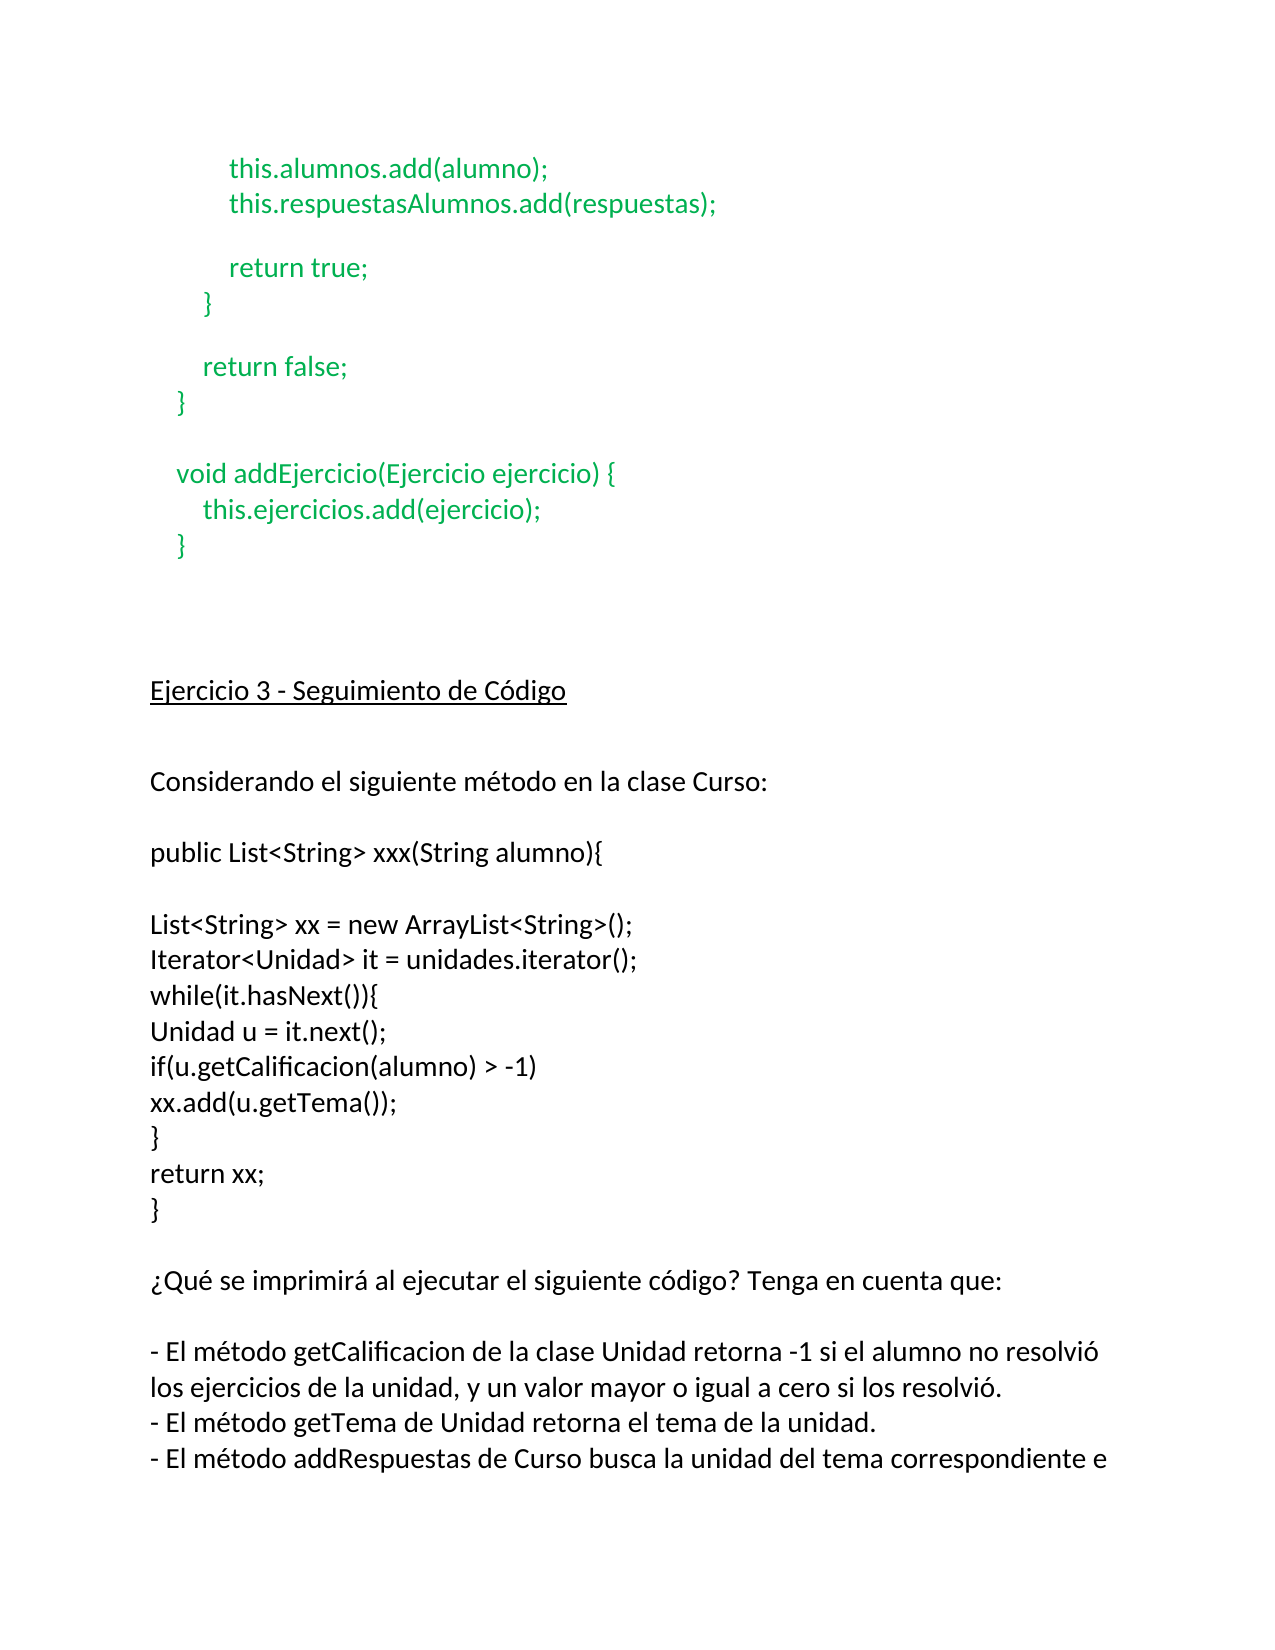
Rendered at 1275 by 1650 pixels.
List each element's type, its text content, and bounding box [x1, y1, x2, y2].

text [150, 763, 1125, 1476]
text this.respuestasAlumnos.add(respuestas); [150, 186, 1125, 221]
text } [150, 527, 1125, 562]
text } [150, 384, 1125, 420]
text this.alumnos.add(alumno); [150, 150, 1125, 186]
text void addEjercicio(Ejercicio ejercicio) { [150, 455, 1125, 491]
text this.ejercicios.add(ejercicio); [150, 491, 1125, 527]
text return true; [150, 249, 1125, 285]
text } [150, 285, 1125, 321]
text return false; [150, 348, 1125, 384]
text Ejercicio 3 - Seguimiento de Código [150, 672, 1125, 708]
